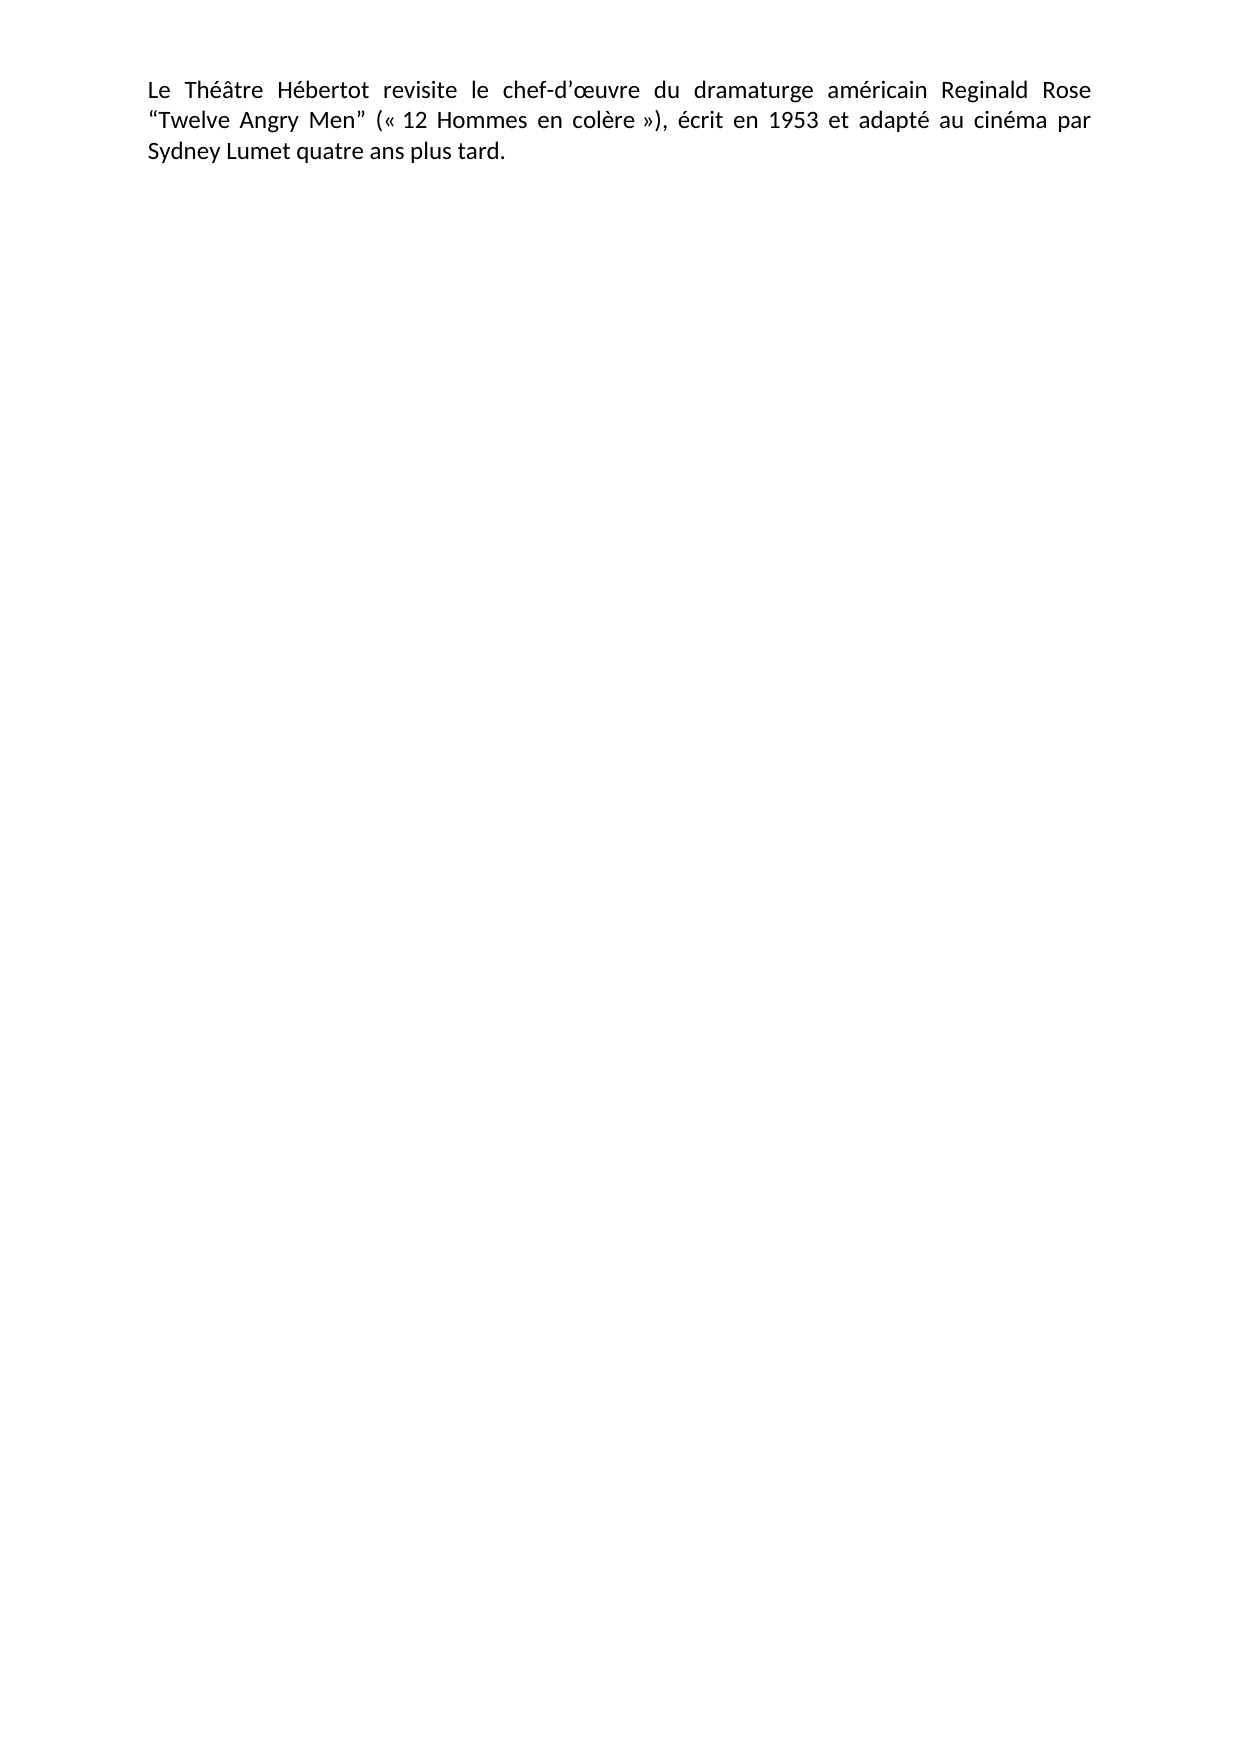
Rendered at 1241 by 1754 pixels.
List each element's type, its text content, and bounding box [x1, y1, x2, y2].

text Le Théâtre Hébertot revisite le chef-d’œuvre du dramaturge américain Reginald Rose “Twelve Angry Men” (« 12 Hommes en colère »), écrit en 1953 et adapté au cinéma par Sydney Lumet quatre ans plus tard. [148, 74, 1093, 165]
